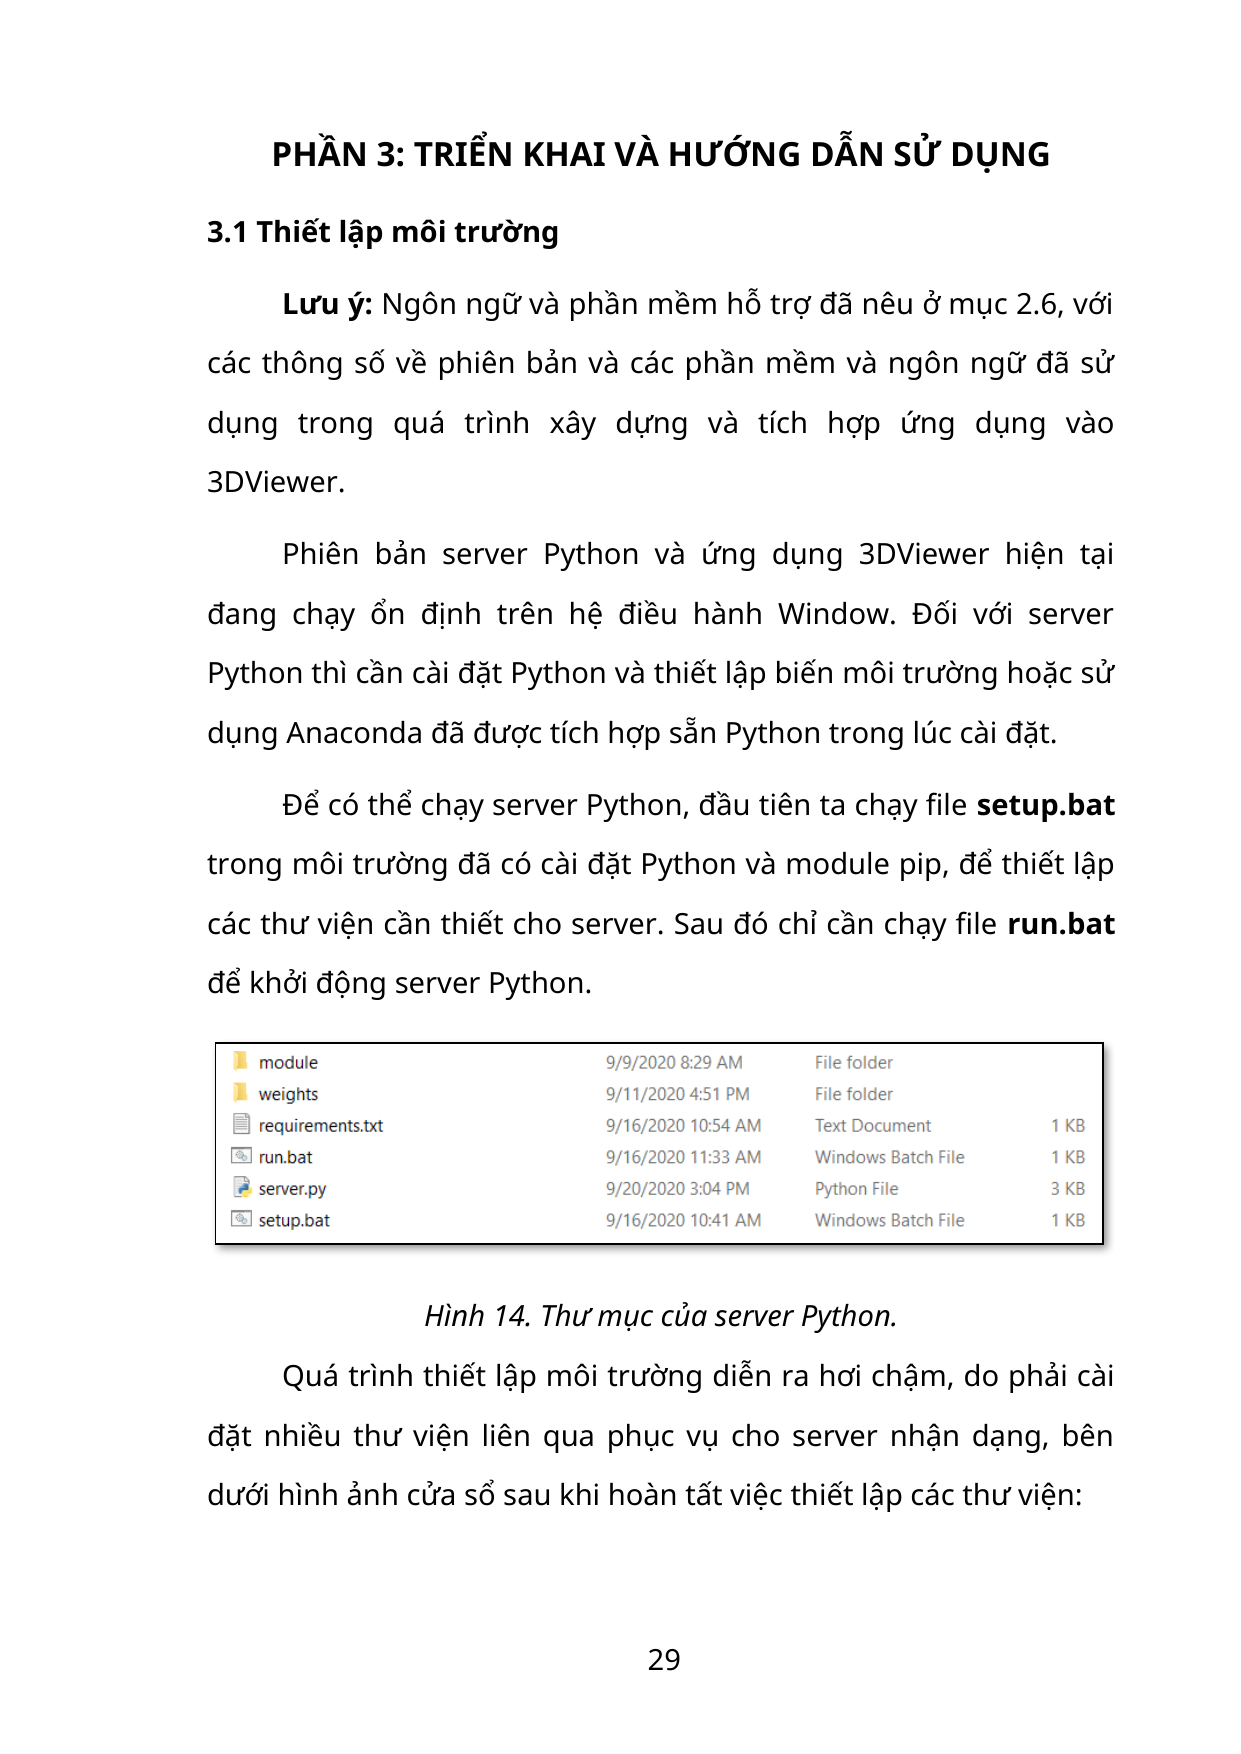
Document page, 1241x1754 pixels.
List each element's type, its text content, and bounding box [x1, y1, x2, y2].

text Phiên bản server Python và ứng dụng 3DViewer hiện tại đang chạy ổn định trên hệ điều hành Window. Đối với server Python thì cần cài đặt Python và thiết lập biến môi trường hoặc sử dụng Anaconda đã được tích hợp sẵn Python trong lúc cài đặt. [207, 534, 1116, 752]
picture [216, 1044, 1102, 1243]
text Quá trình thiết lập môi trường diễn ra hơi chậm, do phải cài đặt nhiều thư viện liên qua phục vụ cho server nhận dạng, bên dưới hình ảnh cửa sổ sau khi hoàn tất việc thiết lập các thư viện: [207, 1356, 1116, 1514]
text Lưu ý: Ngôn ngữ và phần mềm hỗ trợ đã nêu ở mục 2.6, với các thông số về phiên bản và các phần mềm và ngôn ngữ đã sử dụng trong quá trình xây dựng và tích hợp ứng dụng vào 3DViewer. [207, 283, 1116, 501]
text Thiết lập môi trường [207, 211, 1116, 251]
text Để có thể chạy server Python, đầu tiên ta chạy file setup.bat trong môi trường đã có cài đặt Python và module pip, để thiết lập các thư viện cần thiết cho server. Sau đó chỉ cần chạy file run.bat để khởi động server Python. [207, 784, 1116, 1002]
text TRIỂN KHAI VÀ HƯỚNG DẪN SỬ DỤNG [207, 131, 1116, 176]
text Hình 14. Thư mục của server Python. [207, 1295, 1116, 1335]
